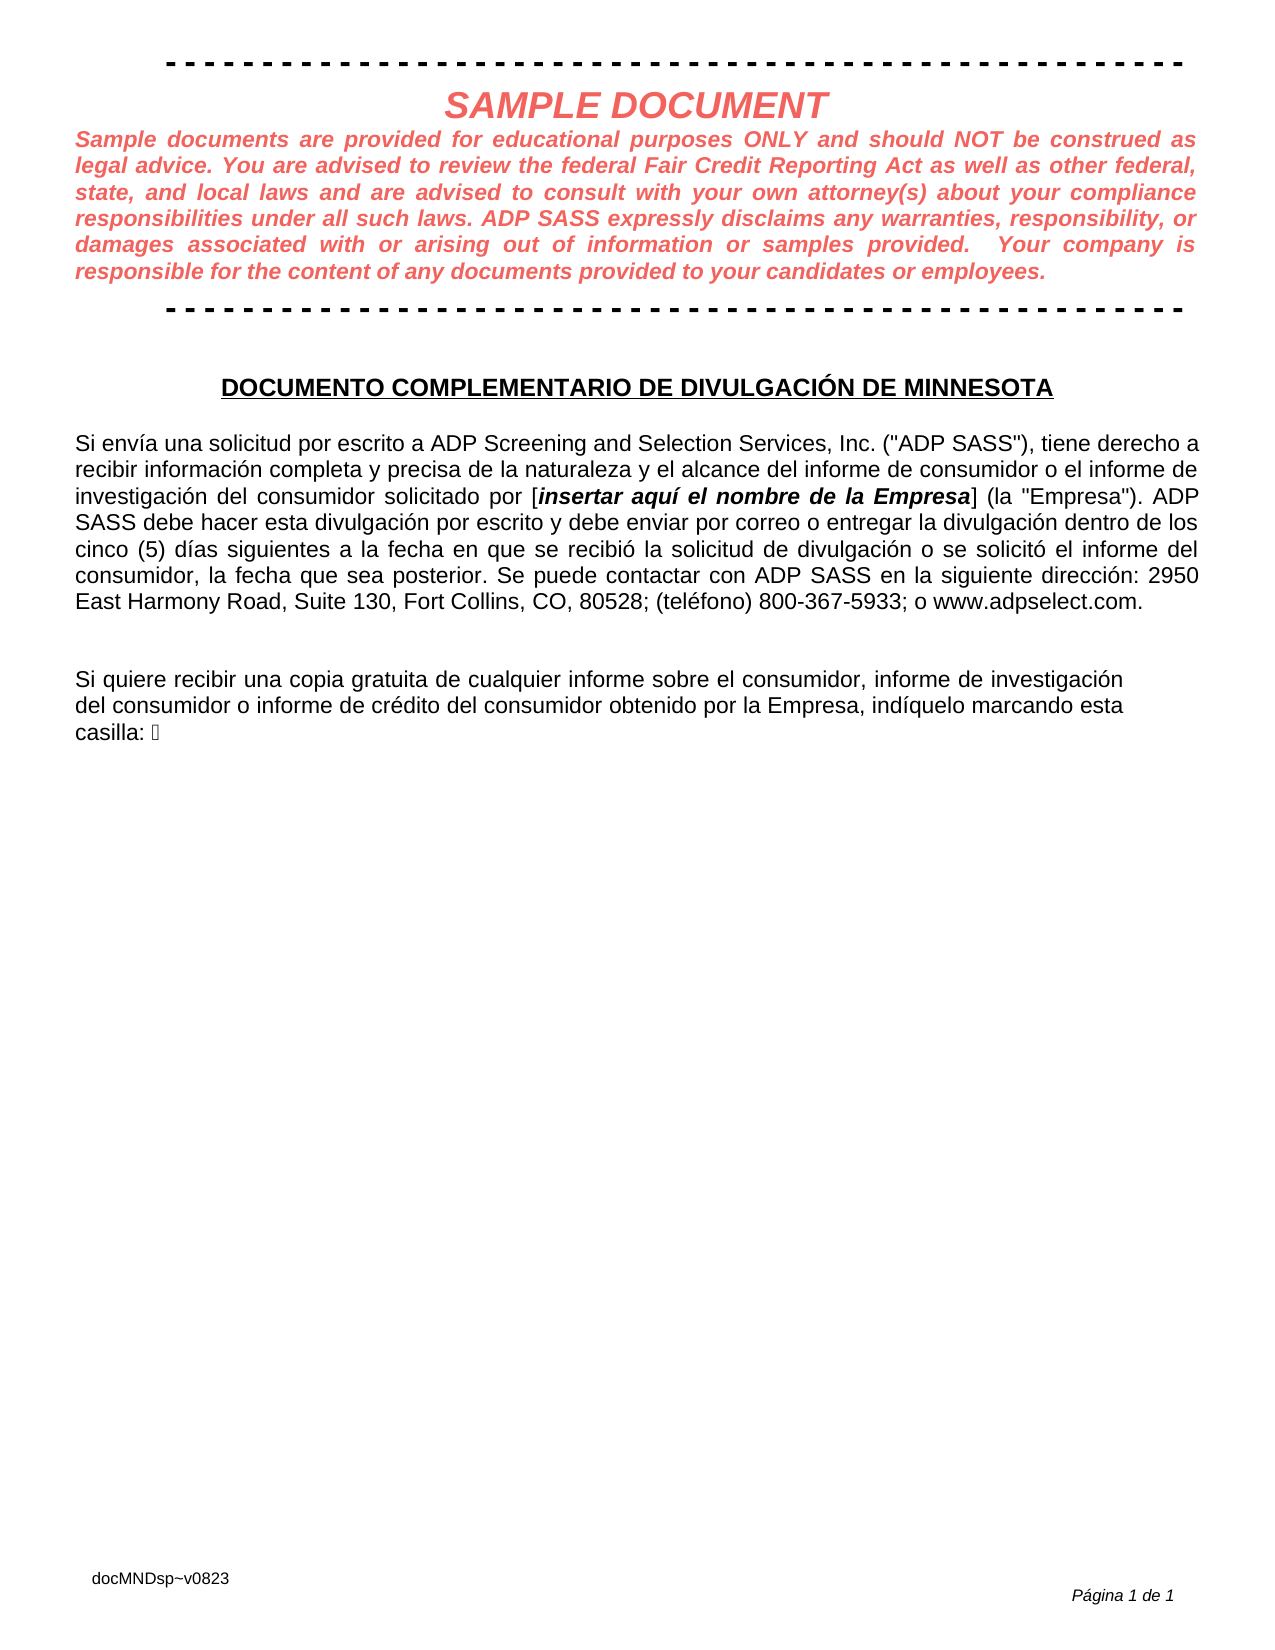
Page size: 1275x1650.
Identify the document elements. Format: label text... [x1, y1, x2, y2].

list - - - - - - - - - - - - - - - - - - - - - - - - - - - - - - - - - - - - - - - - - - - - - - - - - - - - - [150, 284, 1200, 329]
text SAMPLE DOCUMENT [75, 83, 1200, 126]
list - - - - - - - - - - - - - - - - - - - - - - - - - - - - - - - - - - - - - - - - - - - - - - - - - - - - - [150, 37, 1200, 83]
list Sample documents are provided for educational purposes ONLY and should NOT be construed as legal advice. You are advised to review the federal Fair Credit Reporting Act as well as other federal, state, and local laws and are advised to consult with your own attorney(s) about your compliance responsibilities under all such laws. ADP SASS expressly disclaims any warranties, responsibility, or damages associated with or arising out of information or samples provided. Your company is responsible for the content of any documents provided to your candidates or employees. [75, 126, 1200, 284]
text Si envía una solicitud por escrito a ADP Screening and Selection Services, Inc. ("ADP SASS"), tiene derecho a recibir información completa y precisa de la naturaleza y el alcance del informe de consumidor o el informe de investigación del consumidor solicitado por [insertar aquí el nombre de la Empresa] (la "Empresa"). ADP SASS debe hacer esta divulgación por escrito y debe enviar por correo o entregar la divulgación dentro de los cinco (5) días siguientes a la fecha en que se recibió la solicitud de divulgación o se solicitó el informe del consumidor, la fecha que sea posterior. Se puede contactar con ADP SASS en la siguiente dirección: 2950 East Harmony Road, Suite 130, Fort Collins, CO, 80528; (teléfono) 800-367-5933; o www.adpselect.com. [75, 430, 1200, 614]
text Si quiere recibir una copia gratuita de cualquier informe sobre el consumidor, informe de investigación del consumidor o informe de crédito del consumidor obtenido por la Empresa, indíquelo marcando esta casilla: [75, 666, 1125, 745]
text DOCUMENTO COMPLEMENTARIO DE DIVULGACIÓN DE MINNESOTA [75, 373, 1200, 401]
